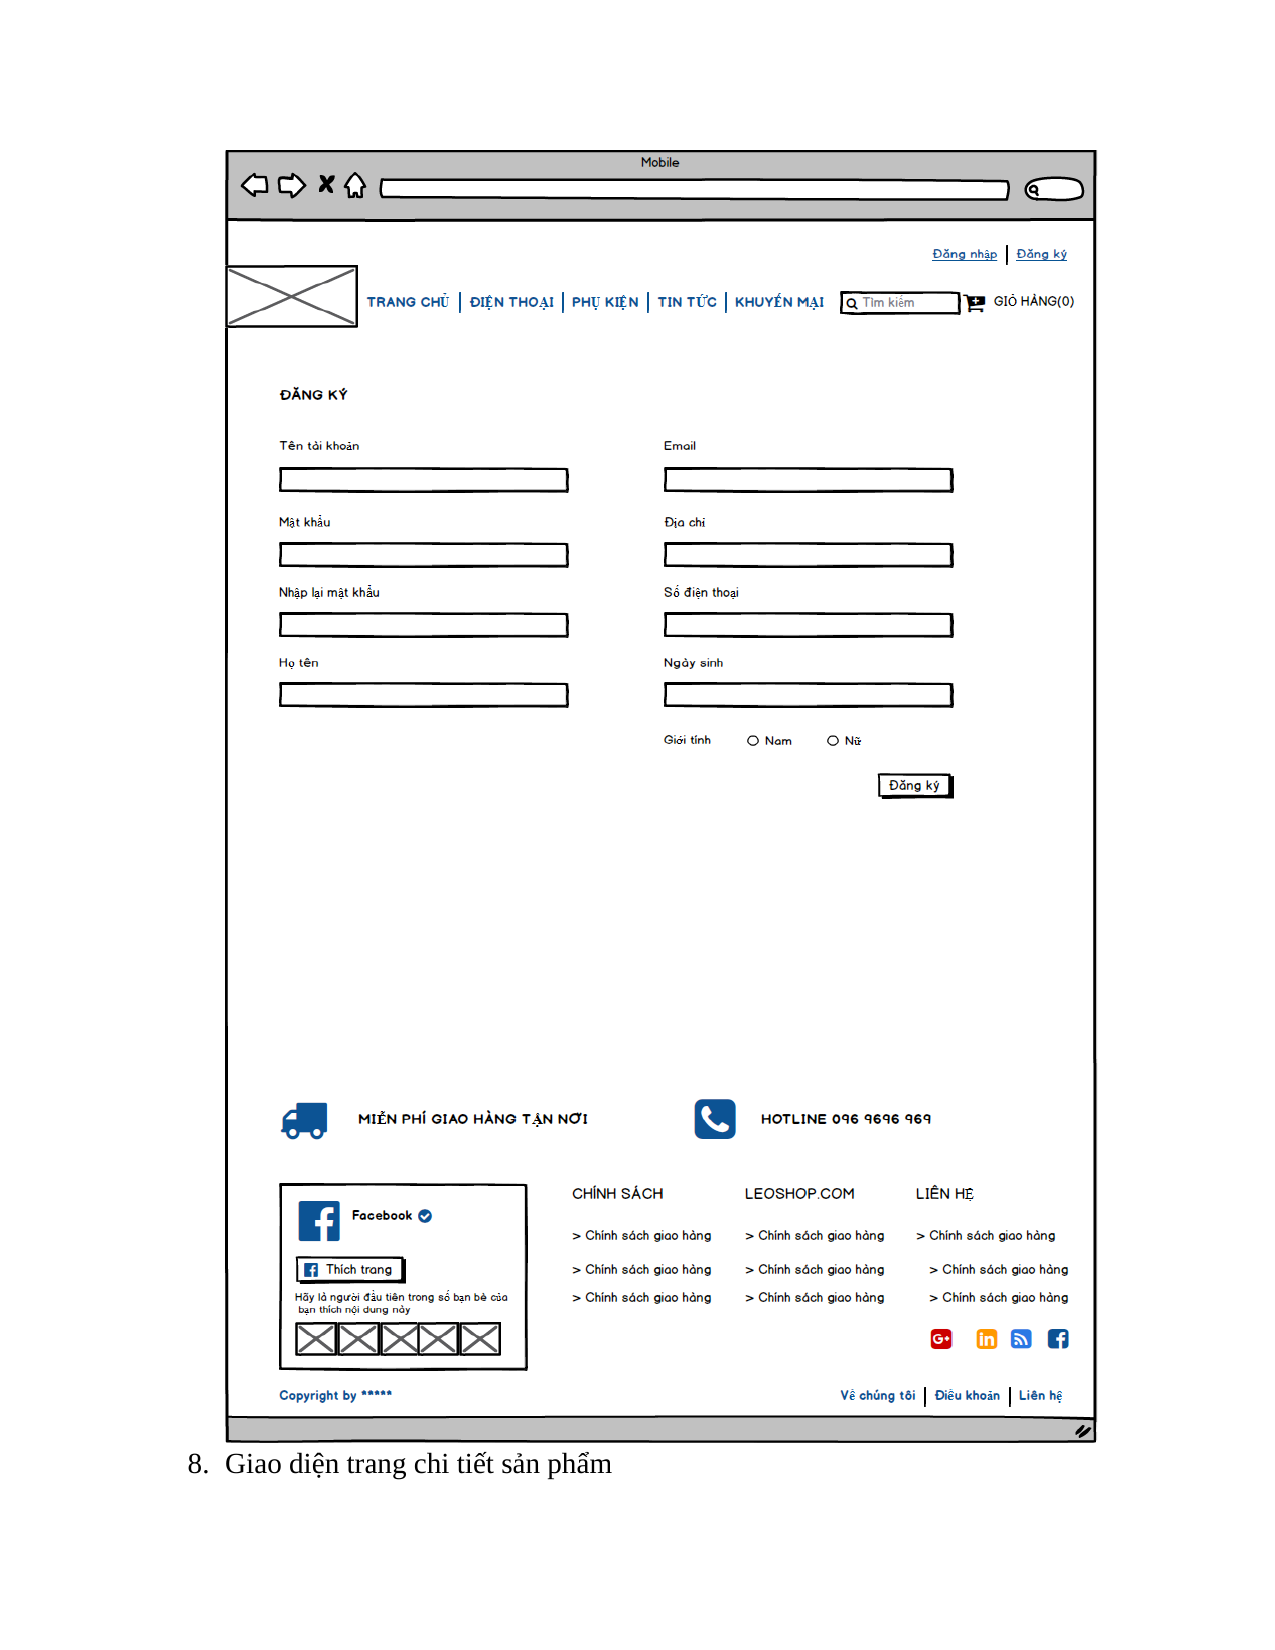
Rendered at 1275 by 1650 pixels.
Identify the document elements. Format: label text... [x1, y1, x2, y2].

list Giao diện trang chi tiết sản phẩm [187, 1446, 1125, 1480]
picture [225, 150, 1098, 1443]
